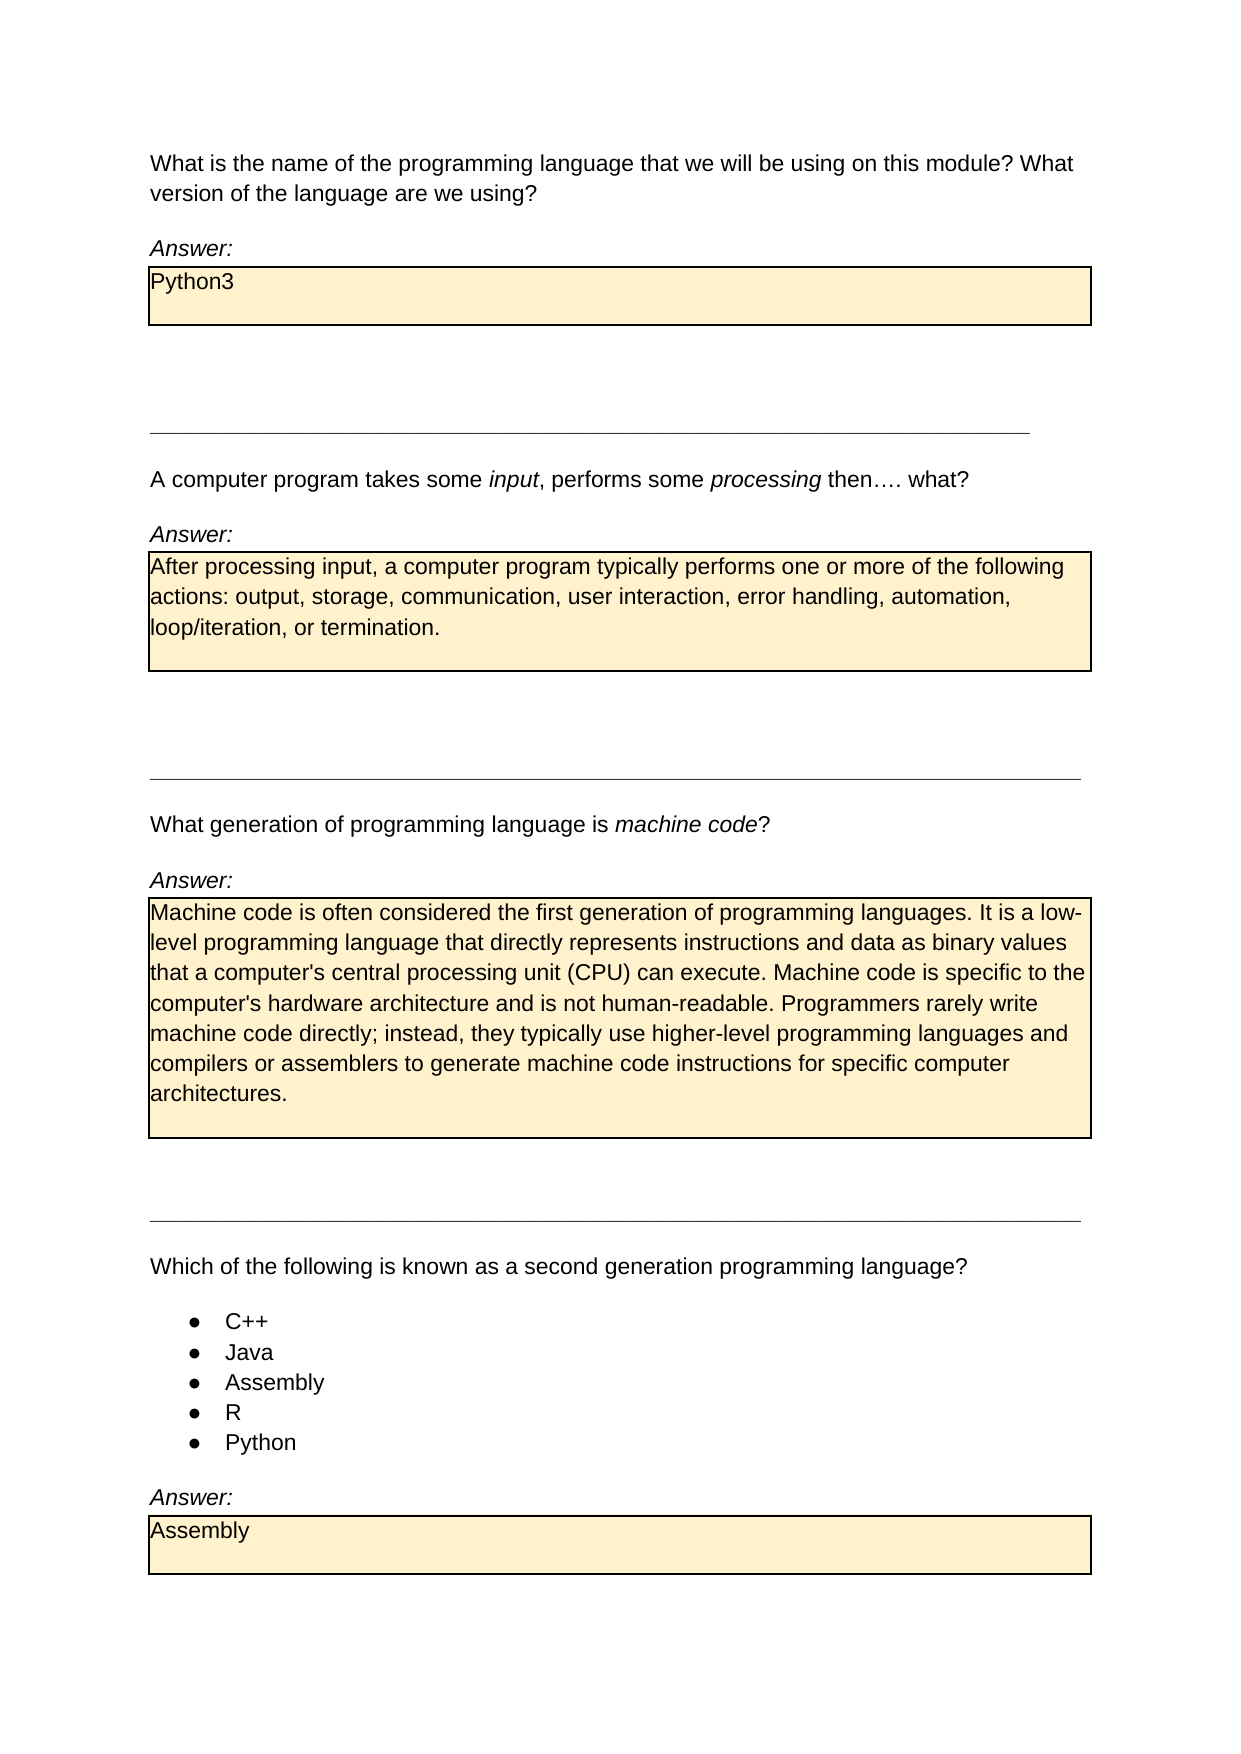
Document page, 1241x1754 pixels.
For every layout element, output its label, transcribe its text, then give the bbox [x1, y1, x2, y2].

text Python3 [150, 268, 1090, 294]
text A computer program takes some input, performs some processing then…. what? [150, 466, 1090, 492]
text _________________________________________________________________________ [150, 756, 1090, 783]
text Answer: [150, 235, 1090, 262]
text After processing input, a computer program typically performs one or more of the following actions: output, storage, communication, user interaction, error handling, automation, loop/iteration, or termination. [150, 553, 1090, 640]
list Java [187, 1338, 1090, 1365]
text Assembly [150, 1517, 1090, 1543]
text Which of the following is known as a second generation programming language? [150, 1253, 1090, 1279]
text What is the name of the programming language that we will be using on this module? What version of the language are we using? [150, 150, 1090, 207]
list Assembly [187, 1369, 1090, 1395]
list Python [187, 1429, 1090, 1456]
text Answer: [150, 521, 1090, 547]
text Answer: [150, 1484, 1090, 1511]
list C++ [187, 1308, 1090, 1335]
list R [187, 1399, 1090, 1425]
text What generation of programming language is machine code? [150, 811, 1090, 838]
text Answer: [150, 867, 1090, 893]
text Machine code is often considered the first generation of programming languages. It is a low-level programming language that directly represents instructions and data as binary values that a computer's central processing unit (CPU) can execute. Machine code is specific to the computer's hardware architecture and is not human-readable. Programmers rarely write machine code directly; instead, they typically use higher-level programming languages and compilers or assemblers to generate machine code instructions for specific computer architectures. [150, 899, 1090, 1107]
text _____________________________________________________________________ [150, 410, 1090, 437]
text _________________________________________________________________________ [150, 1198, 1090, 1224]
